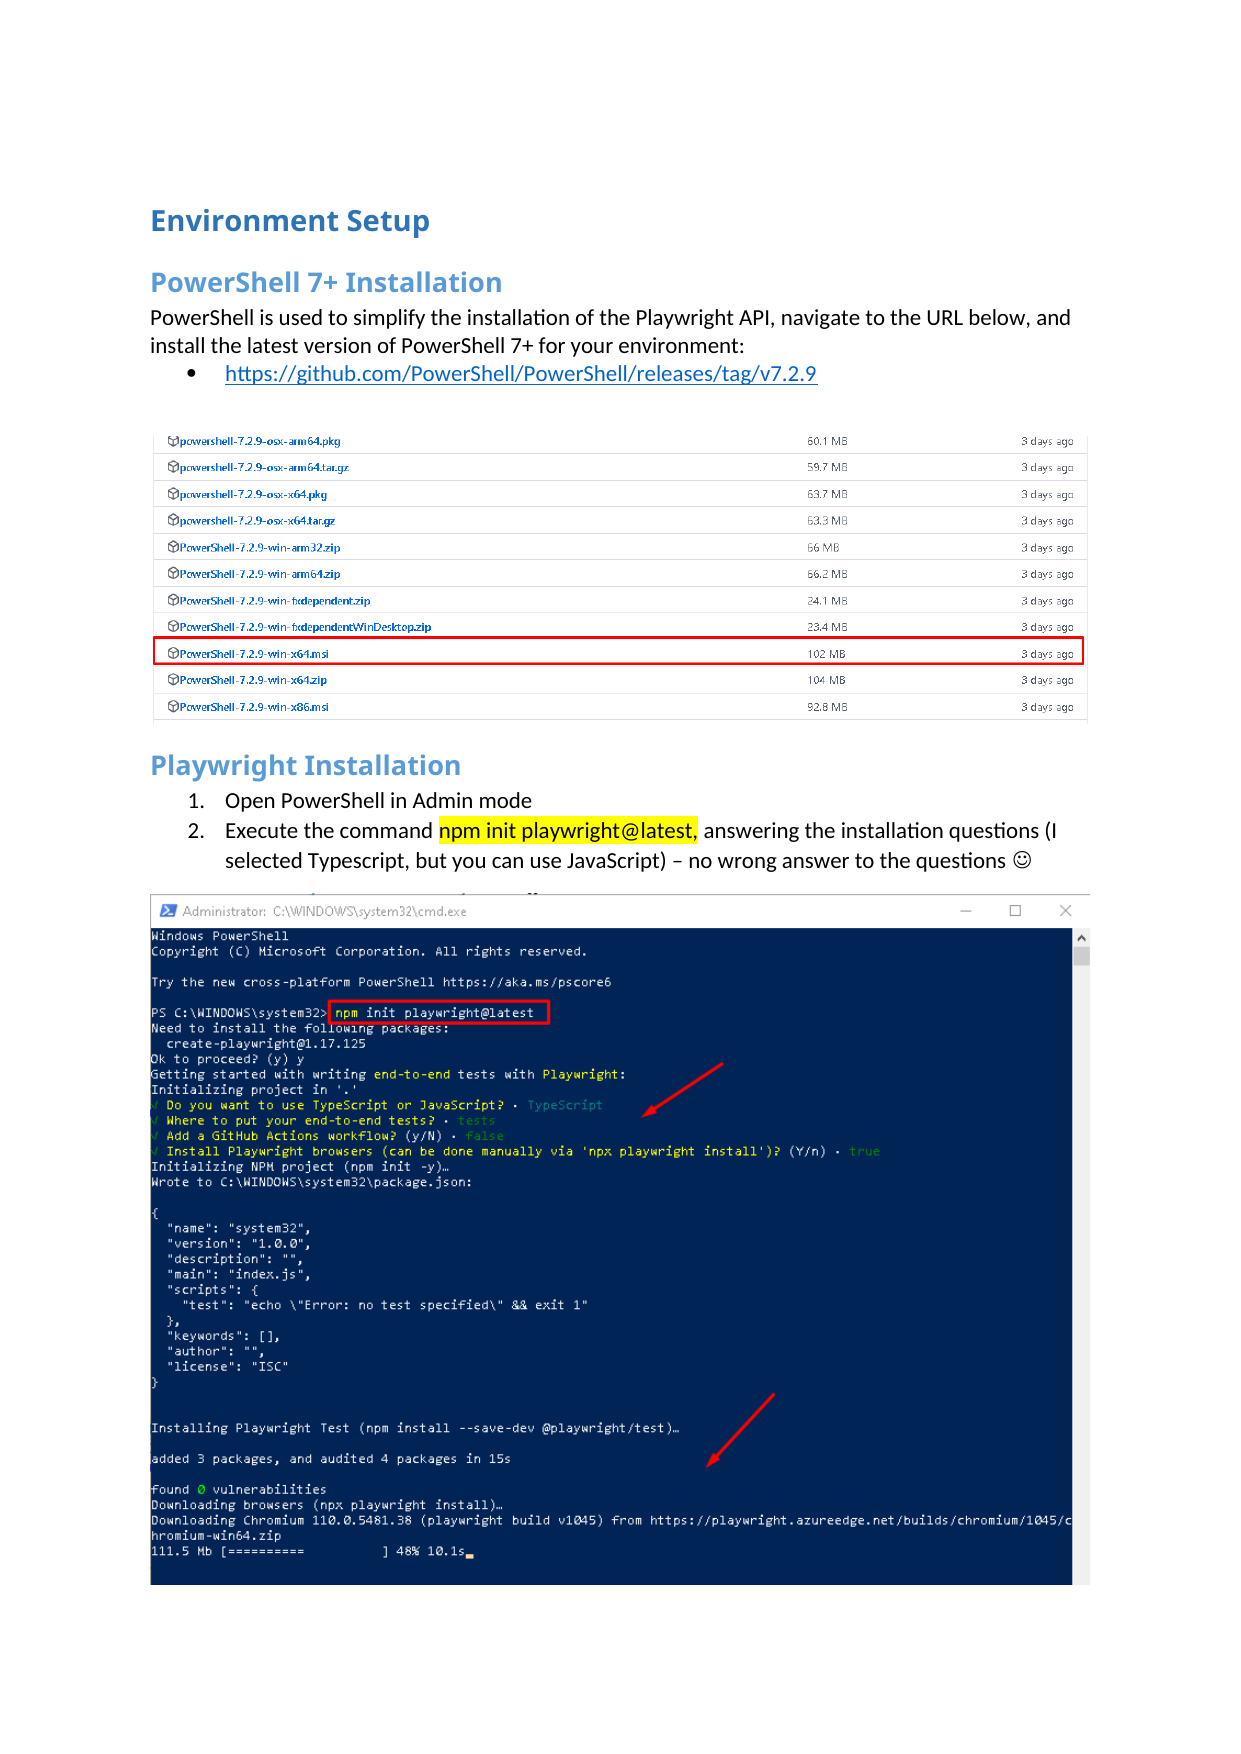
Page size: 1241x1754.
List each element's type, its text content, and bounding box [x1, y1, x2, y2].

text PowerShell is used to simplify the installation of the Playwright API, navigate to the URL below, and install the latest version of PowerShell 7+ for your environment: [150, 303, 1090, 359]
list https://github.com/PowerShell/PowerShell/releases/tag/v7.2.9 [187, 359, 1090, 387]
subtitle Environment Setup [150, 200, 1090, 240]
subtitle PowerShell 7+ Installation [150, 264, 1090, 301]
subtitle Playwright Installation [150, 746, 1090, 783]
picture [150, 436, 1091, 724]
list Open PowerShell in Admin mode [187, 786, 1090, 814]
list Execute the command npm init playwright@latest, answering the installation questions (I selected Typescript, but you can use JavaScript) – no wrong answer to the questions [187, 816, 1090, 874]
picture [150, 893, 1091, 1585]
